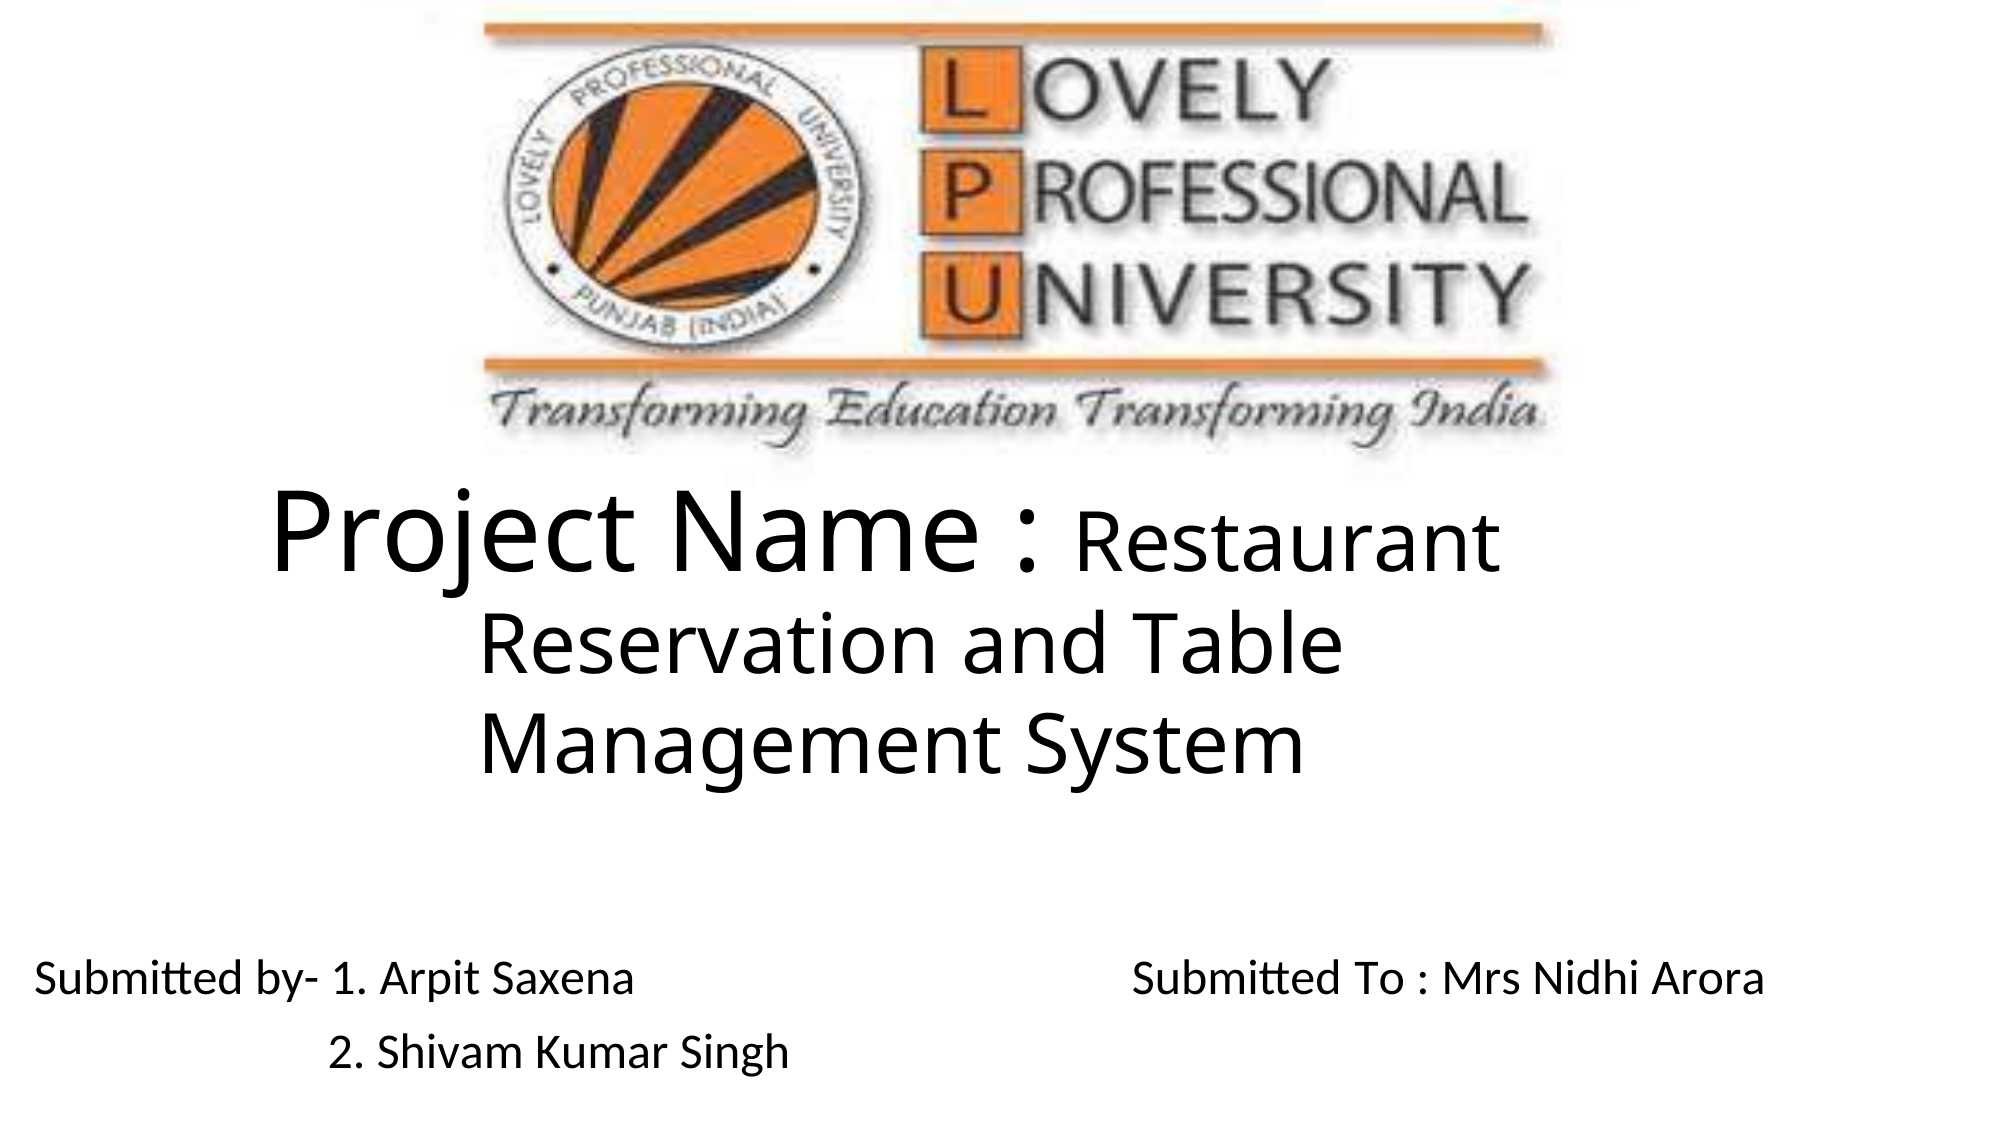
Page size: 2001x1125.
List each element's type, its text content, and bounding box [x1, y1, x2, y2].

picture [367, 0, 1633, 463]
text Submitted by- 1. Arpit Saxena Submitted To : Mrs Nidhi Arora [0, 946, 1896, 1007]
text Project Name : Restaurant Reservation and Table Management System [267, 463, 1734, 798]
text 2. Shivam Kumar Singh [0, 1019, 2000, 1081]
